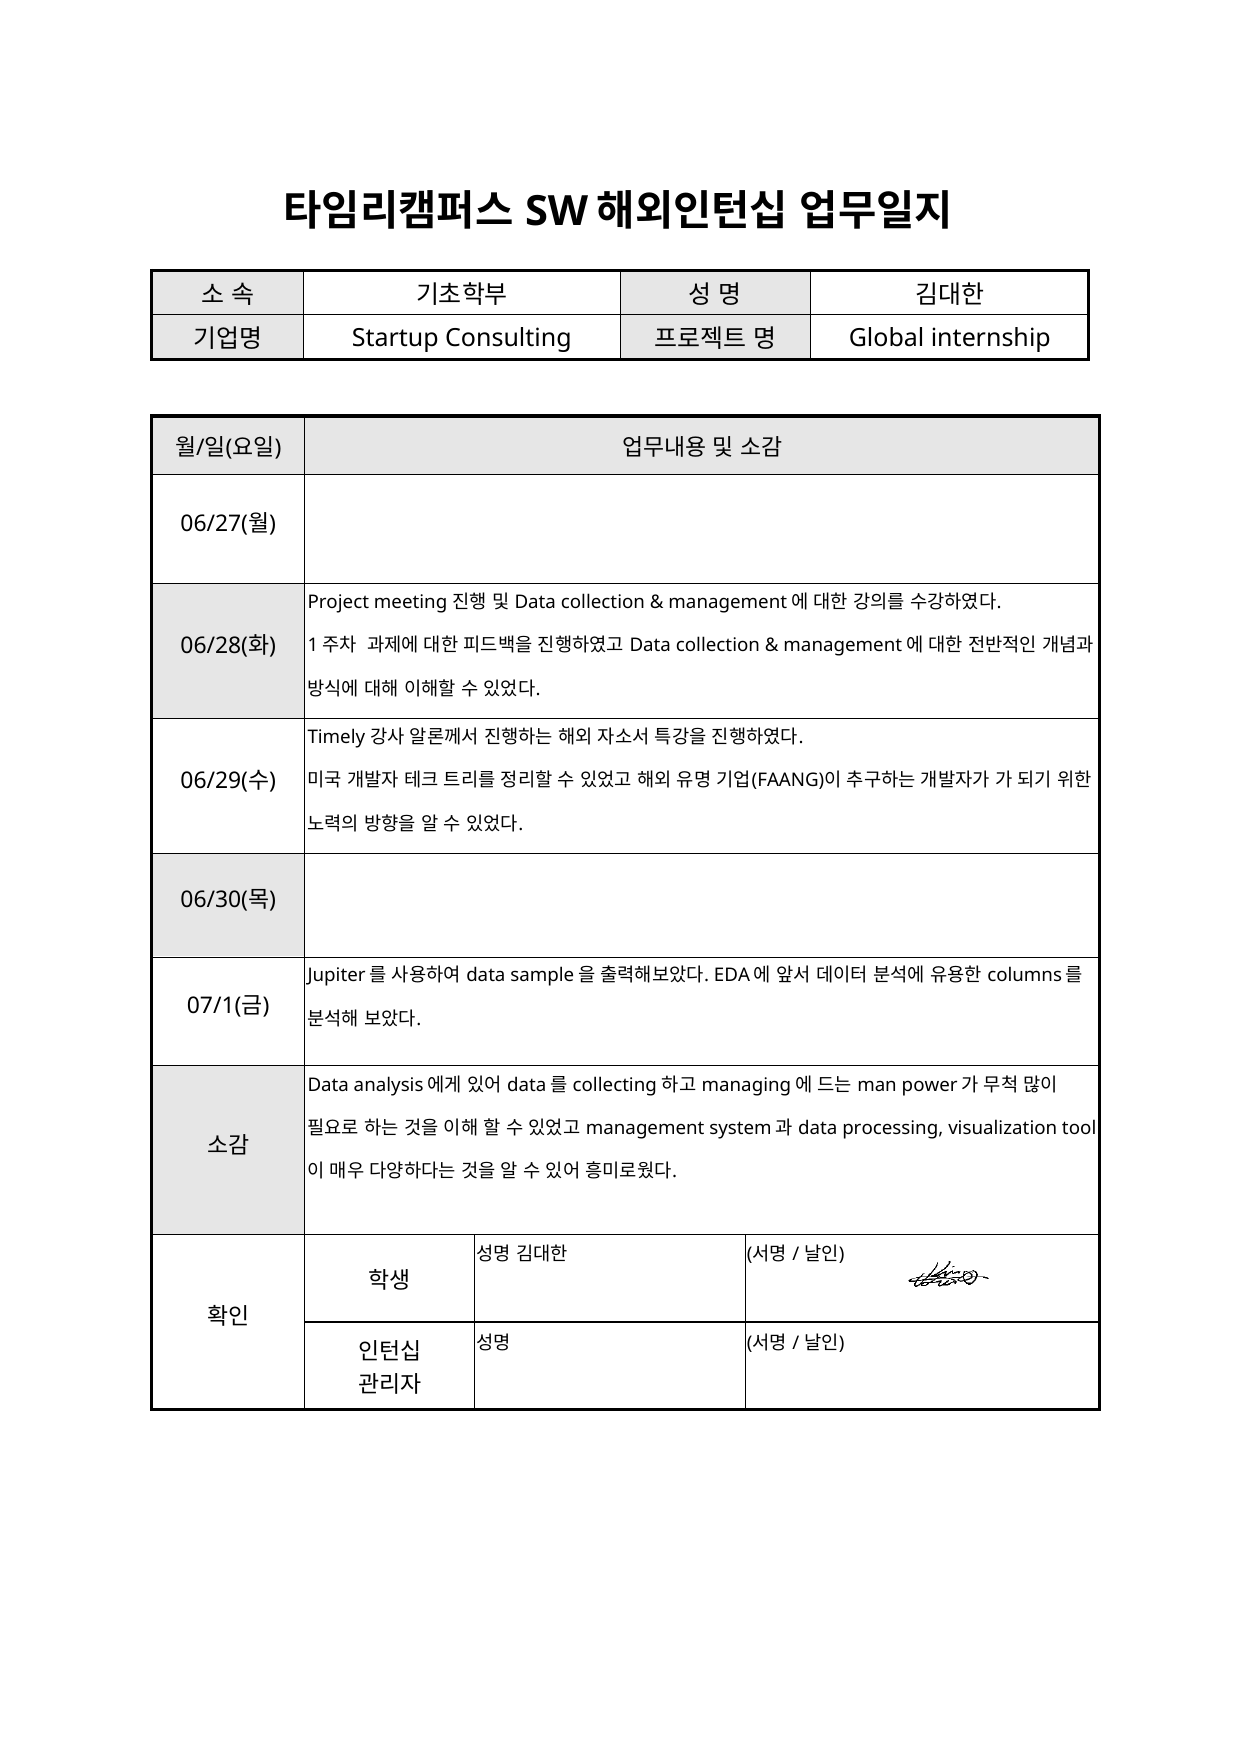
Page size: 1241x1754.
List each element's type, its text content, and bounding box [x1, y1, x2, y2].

table_cell 06/27(월) [153, 475, 304, 583]
table_header 월/일(요일) [153, 418, 304, 474]
table_cell Global internship [811, 315, 1087, 358]
text 타임리캠퍼스 SW해외인턴십 업무일지 [150, 177, 1086, 238]
table_header 김대한 [811, 272, 1087, 314]
table_cell 07/1(금) [153, 958, 304, 1065]
table_cell Startup Consulting [304, 315, 620, 358]
table_cell [305, 854, 1098, 956]
table_cell 학생 [305, 1235, 474, 1321]
table_cell Project meeting 진행 및 Data collection & management에 대한 강의를 수강하였다. 1주차 과제에 대한 피드백을 진행하였고 Data collection & management에 대한 전반적인 개념과 방식에 대해 이해할 수 있었다. [305, 584, 1098, 718]
table_header 소 속 [153, 272, 303, 314]
table_cell 소감 [153, 1066, 304, 1234]
table_cell 확인 [153, 1235, 304, 1407]
table_cell 06/29(수) [153, 719, 304, 852]
table_cell 성명 [475, 1323, 745, 1407]
table_header 성 명 [621, 272, 810, 314]
table_cell (서명 / 날인) [746, 1323, 1098, 1407]
table_cell Data analysis에게 있어 data를 collecting 하고 managing에 드는 man power가 무척 많이 필요로 하는 것을 이해 할 수 있었고 management system과 data processing, visualization tool이 매우 다양하다는 것을 알 수 있어 흥미로웠다. [305, 1066, 1098, 1234]
table_cell [305, 475, 1098, 583]
table_cell 기업명 [153, 315, 303, 358]
table_cell 06/28(화) [153, 584, 304, 718]
table_cell (서명 / 날인) [746, 1235, 1098, 1321]
table_cell 06/30(목) [153, 854, 304, 956]
table_header 업무내용 및 소감 [305, 418, 1098, 474]
table_cell Timely 강사 알론께서 진행하는 해외 자소서 특강을 진행하였다. 미국 개발자 테크 트리를 정리할 수 있었고 해외 유명 기업(FAANG)이 추구하는 개발자가 가 되기 위한 노력의 방향을 알 수 있었다. [305, 719, 1098, 852]
table_cell 프로젝트 명 [621, 315, 810, 358]
table_header 기초학부 [304, 272, 620, 314]
table_cell 인턴십 관리자 [305, 1323, 474, 1407]
picture [890, 1238, 1009, 1319]
table_cell Jupiter를 사용하여 data sample을 출력해보았다. EDA에 앞서 데이터 분석에 유용한 columns를 분석해 보았다. [305, 958, 1098, 1065]
table_cell 성명 김대한 [475, 1235, 745, 1321]
